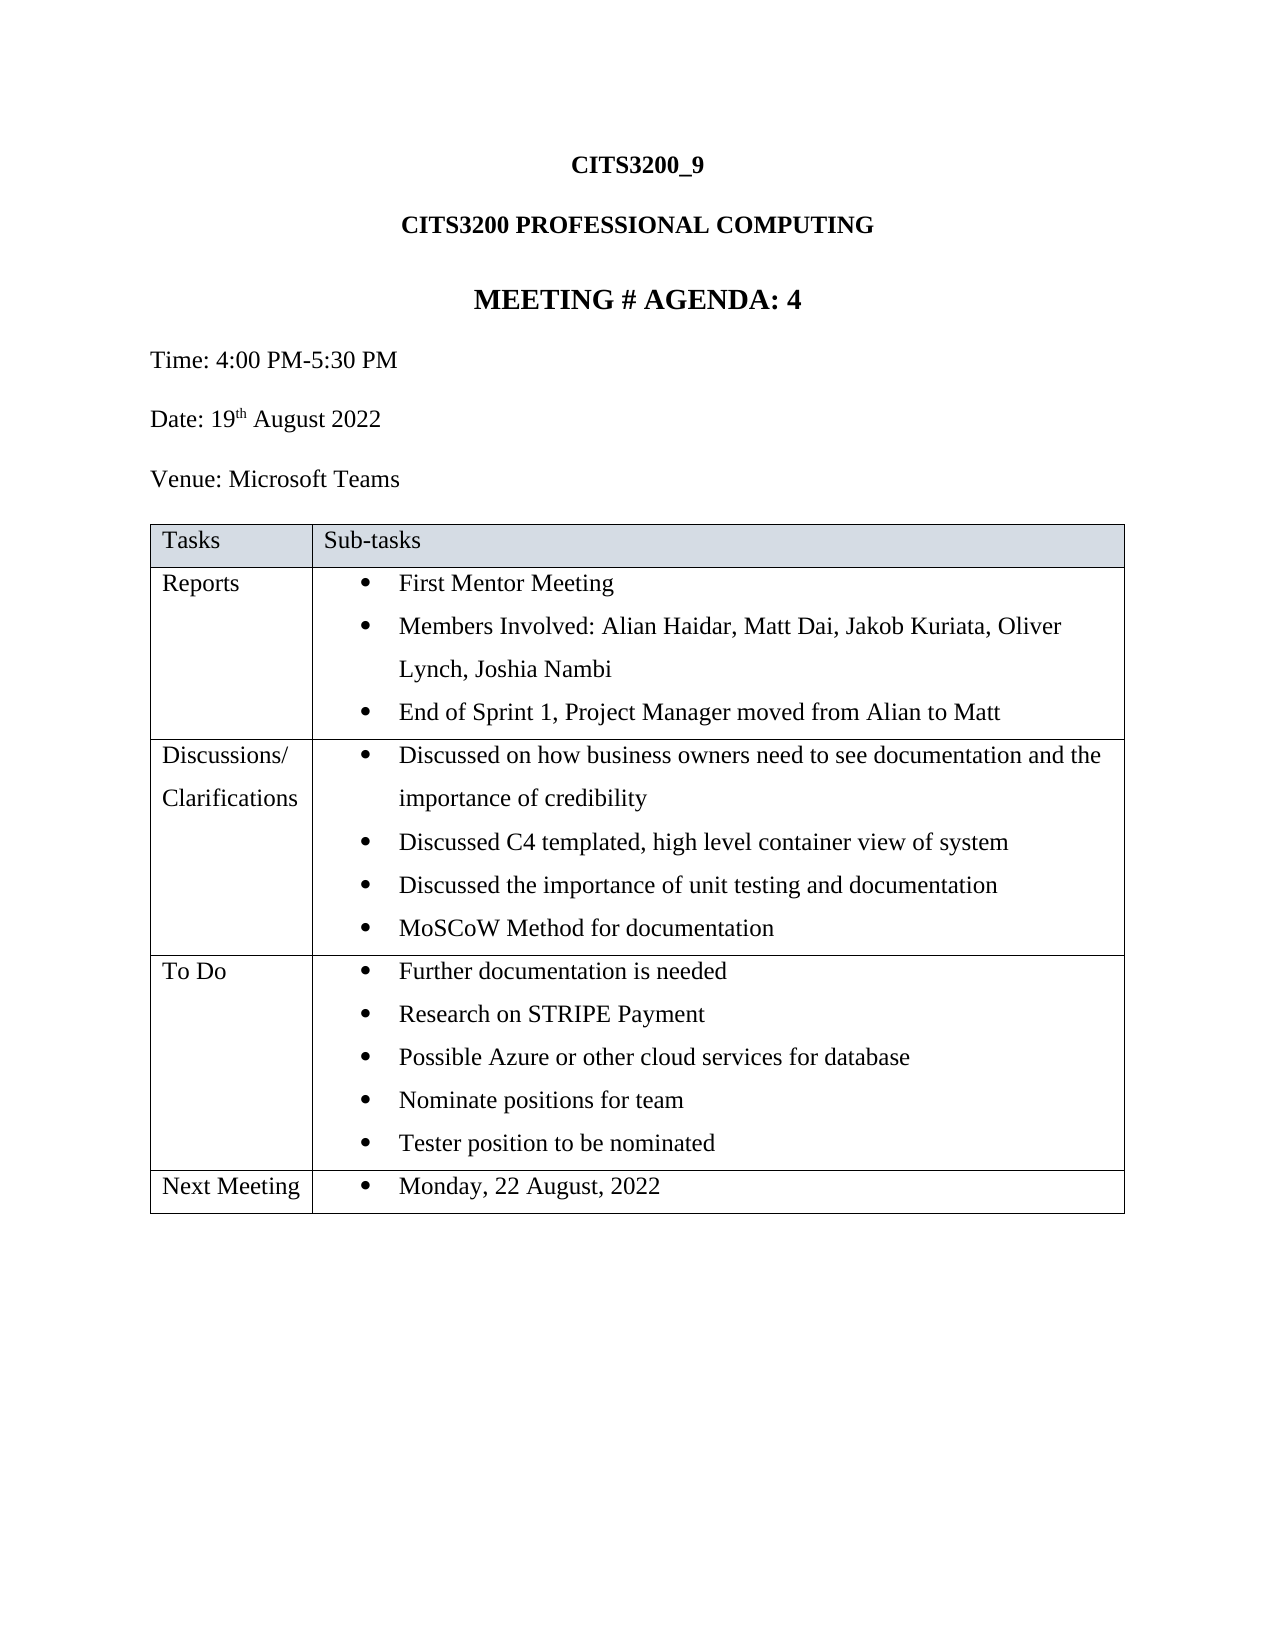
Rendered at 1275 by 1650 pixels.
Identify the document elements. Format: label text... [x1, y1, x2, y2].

subtitle MEETING # AGENDA: 4 [150, 282, 1125, 316]
text Time: 4:00 PM-5:30 PM [150, 345, 1125, 373]
text Date: 19th August 2022 [150, 404, 1125, 433]
table_cell Reports [151, 568, 312, 739]
text Venue: Microsoft Teams [150, 464, 1125, 493]
table_cell Discussed on how business owners need to see documentation and the importance of credibility Discussed C4 templated, high level container view of system Discussed the importance of unit testing and documentation MoSCoW Method for documentation [313, 740, 1124, 955]
table_cell Monday, 22 August, 2022 [313, 1171, 1124, 1213]
table_header Sub-tasks [313, 525, 1124, 567]
table_cell Next Meeting [151, 1171, 312, 1213]
table_cell First Mentor Meeting Members Involved: Alian Haidar, Matt Dai, Jakob Kuriata, Oliver Lynch, Joshia Nambi End of Sprint 1, Project Manager moved from Alian to Matt [313, 568, 1124, 739]
text CITS3200_9 [150, 150, 1125, 179]
table_cell Discussions/Clarifications [151, 740, 312, 955]
table_cell To Do [151, 956, 312, 1170]
table_header Tasks [151, 525, 312, 567]
text CITS3200 PROFESSIONAL COMPUTING [150, 210, 1125, 238]
table_cell Further documentation is needed Research on STRIPE Payment Possible Azure or other cloud services for database Nominate positions for team Tester position to be nominated [313, 956, 1124, 1170]
